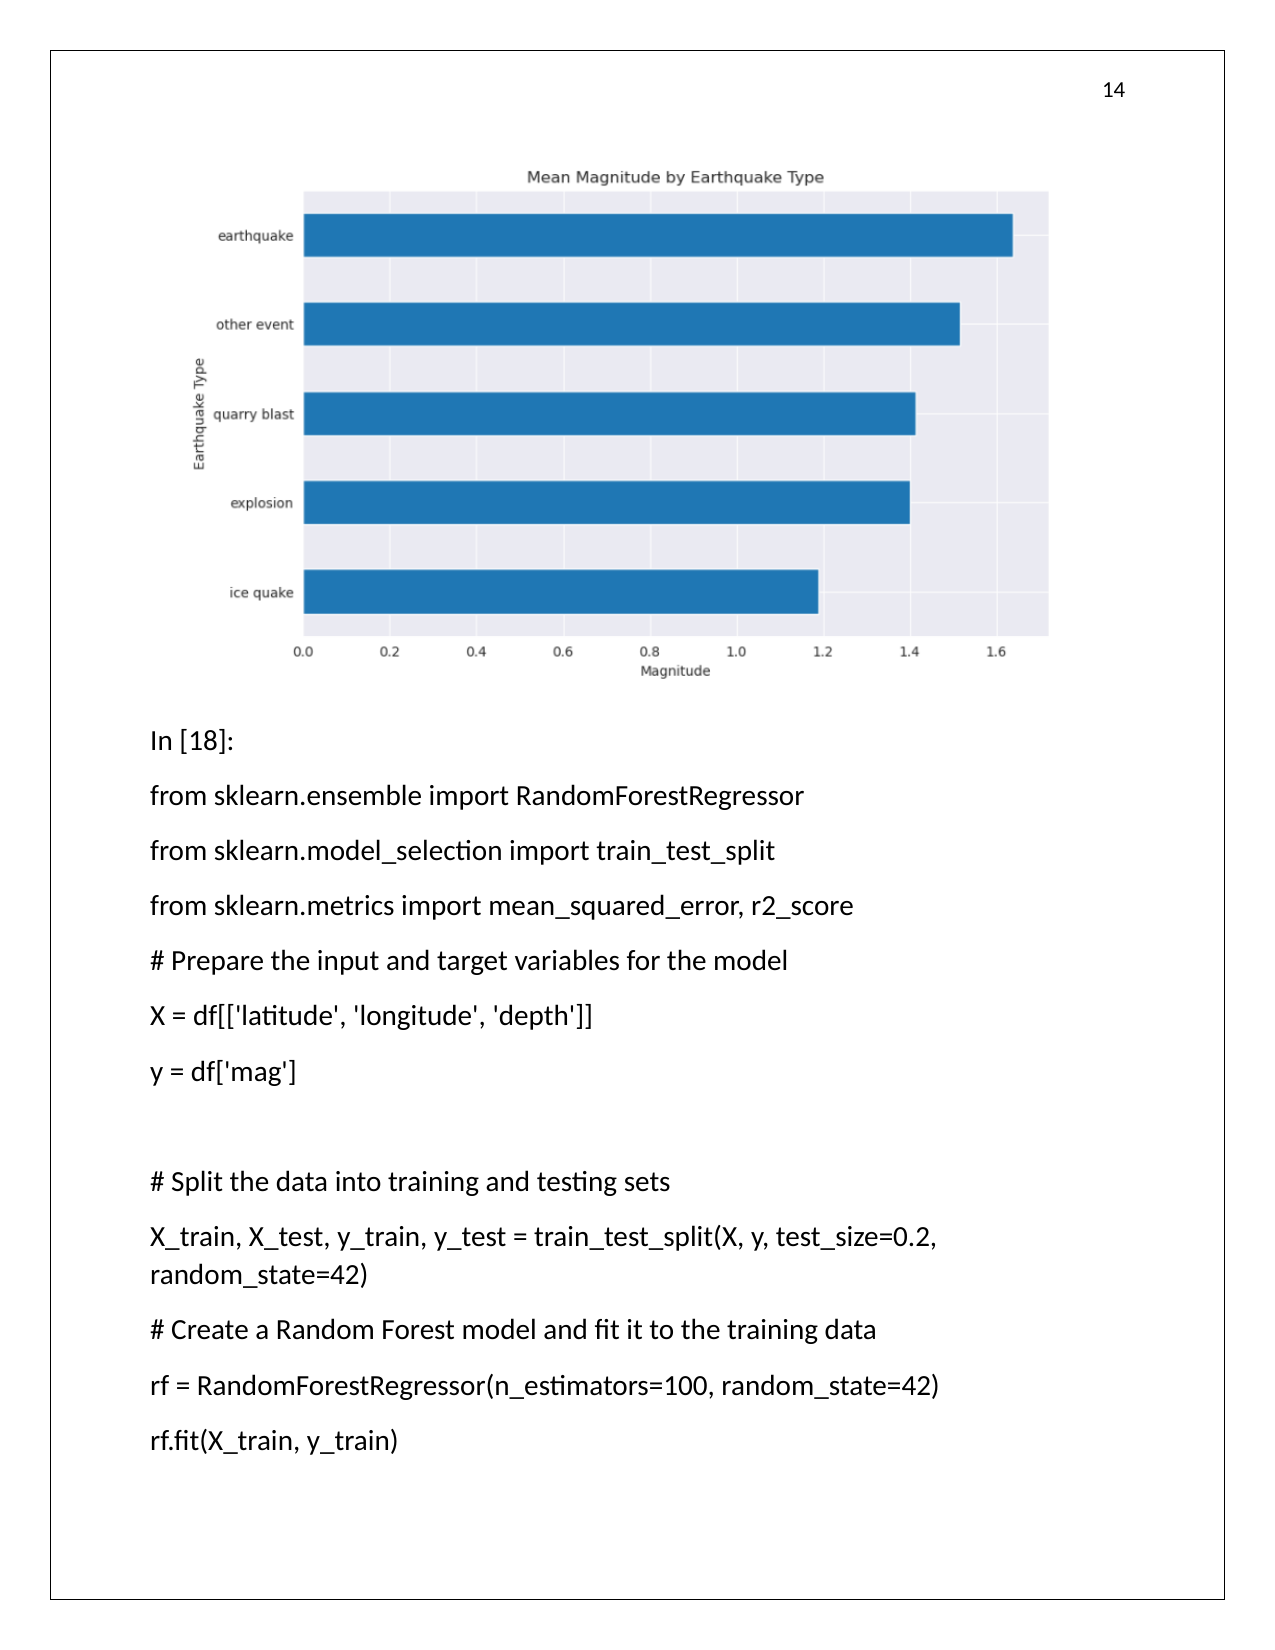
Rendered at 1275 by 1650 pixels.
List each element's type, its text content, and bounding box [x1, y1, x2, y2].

text # Prepare the input and target variables for the model [150, 942, 1125, 978]
text rf = RandomForestRegressor(n_estimators=100, random_state=42) [150, 1367, 1125, 1402]
picture [150, 150, 1077, 704]
text from sklearn.ensemble import RandomForestRegressor [150, 777, 1125, 813]
text X_train, X_test, y_train, y_test = train_test_split(X, y, test_size=0.2, random_state=42) [150, 1218, 1125, 1292]
text from sklearn.metrics import mean_squared_error, r2_score [150, 887, 1125, 923]
text # Split the data into training and testing sets [150, 1163, 1125, 1198]
text # Create a Random Forest model and fit it to the training data [150, 1311, 1125, 1347]
text y = df['mag'] [150, 1053, 1125, 1088]
text In [18]: [150, 722, 1125, 758]
text X = df[['latitude', 'longitude', 'depth']] [150, 997, 1125, 1033]
text rf.fit(X_train, y_train) [150, 1422, 1125, 1457]
text from sklearn.model_selection import train_test_split [150, 832, 1125, 868]
